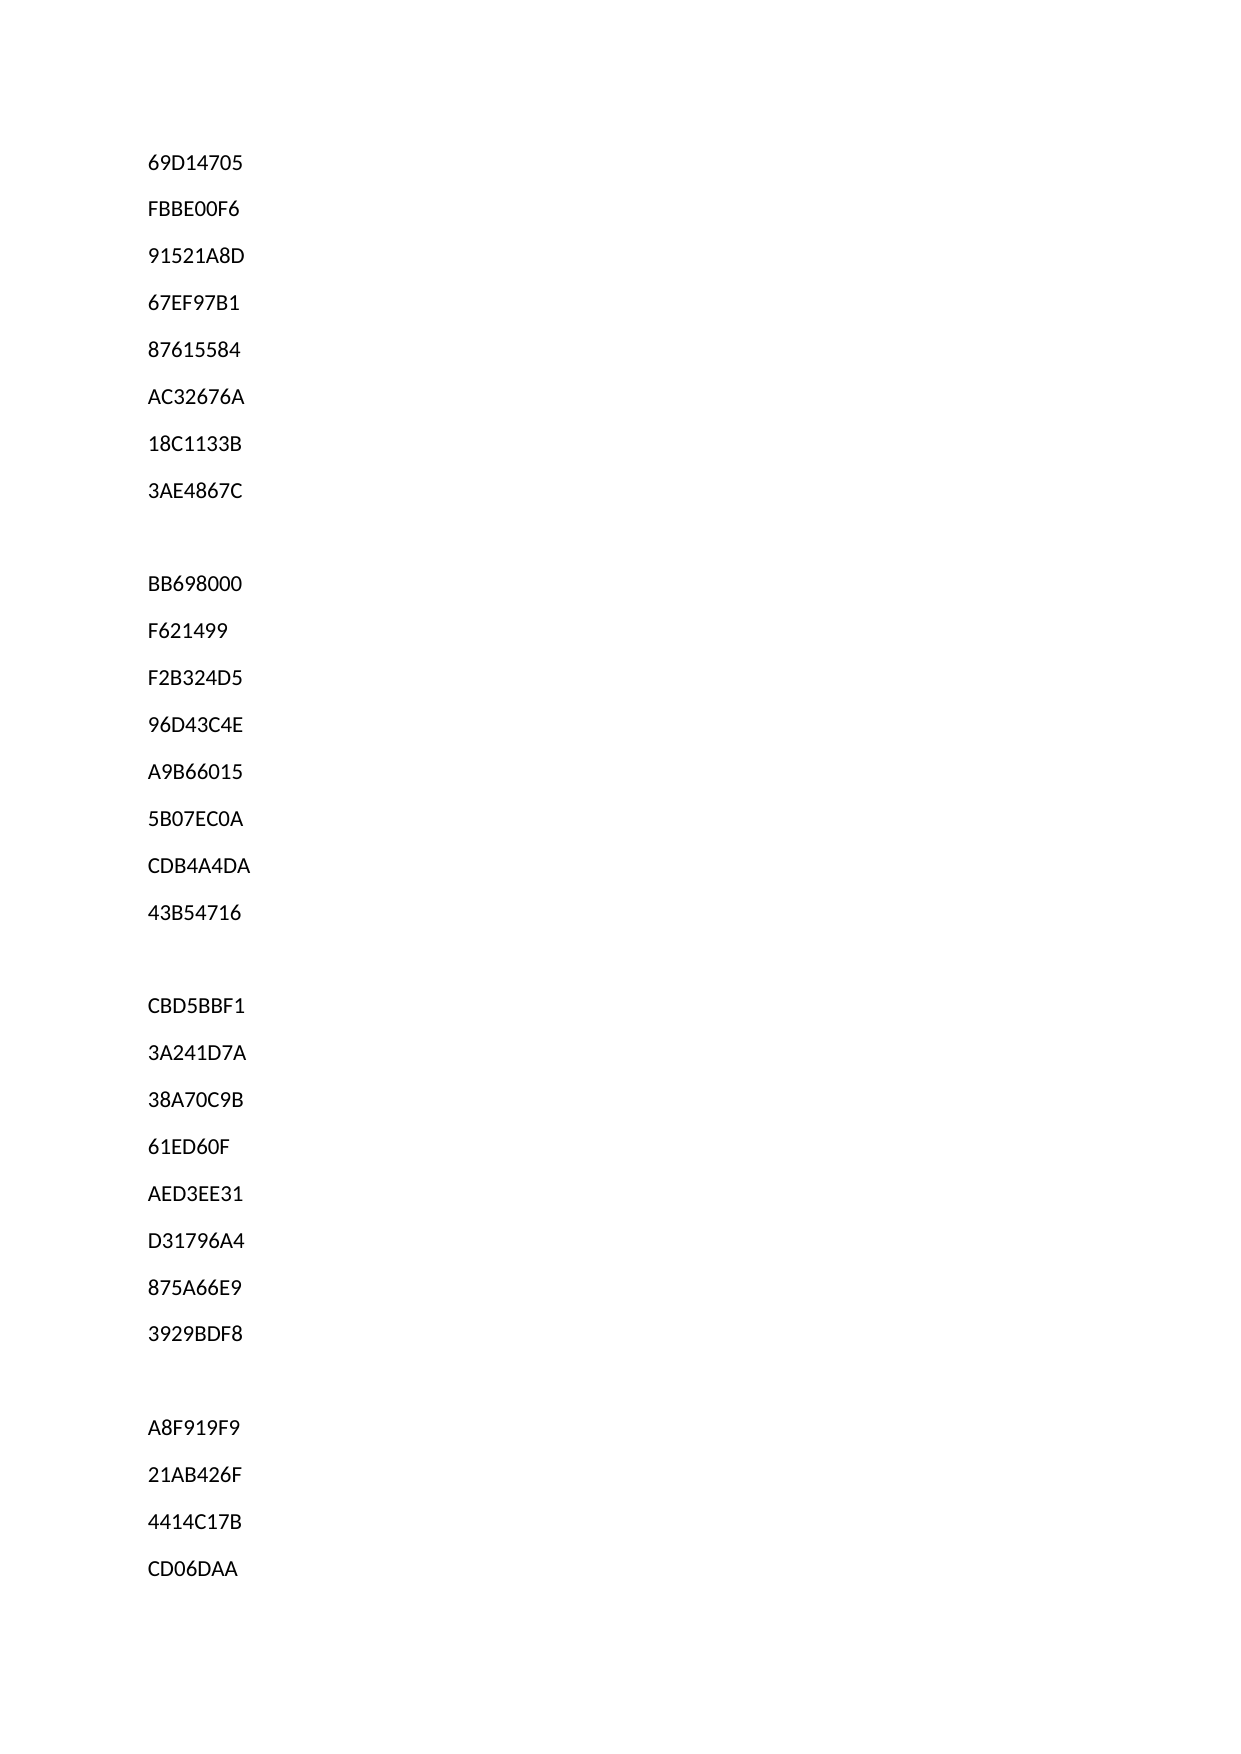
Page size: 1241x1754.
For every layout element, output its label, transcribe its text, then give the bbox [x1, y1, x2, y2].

text 96D43C4E [148, 710, 1093, 738]
text 875A66E9 [148, 1273, 1093, 1301]
text 87615584 [148, 335, 1093, 363]
text A9B66015 [148, 757, 1093, 785]
text F2B324D5 [148, 663, 1093, 691]
text 91521A8D [148, 241, 1093, 269]
text 21AB426F [148, 1460, 1093, 1488]
text BB698000 [148, 569, 1093, 597]
text 3929BDF8 [148, 1319, 1093, 1347]
text F621499 [148, 616, 1093, 644]
text 5B07EC0A [148, 804, 1093, 832]
text 4414C17B [148, 1507, 1093, 1535]
text 18C1133B [148, 429, 1093, 457]
text 38A70C9B [148, 1085, 1093, 1113]
text CD06DAA [148, 1554, 1093, 1582]
text CDB4A4DA [148, 851, 1093, 879]
text 3A241D7A [148, 1038, 1093, 1066]
text 3AE4867C [148, 476, 1093, 504]
text 43B54716 [148, 898, 1093, 926]
text FBBE00F6 [148, 194, 1093, 222]
text A8F919F9 [148, 1413, 1093, 1441]
text AED3EE31 [148, 1179, 1093, 1207]
text 67EF97B1 [148, 288, 1093, 316]
text AC32676A [148, 382, 1093, 410]
text 61ED60F [148, 1132, 1093, 1160]
text 69D14705 [148, 148, 1093, 176]
text D31796A4 [148, 1226, 1093, 1254]
text CBD5BBF1 [148, 991, 1093, 1019]
